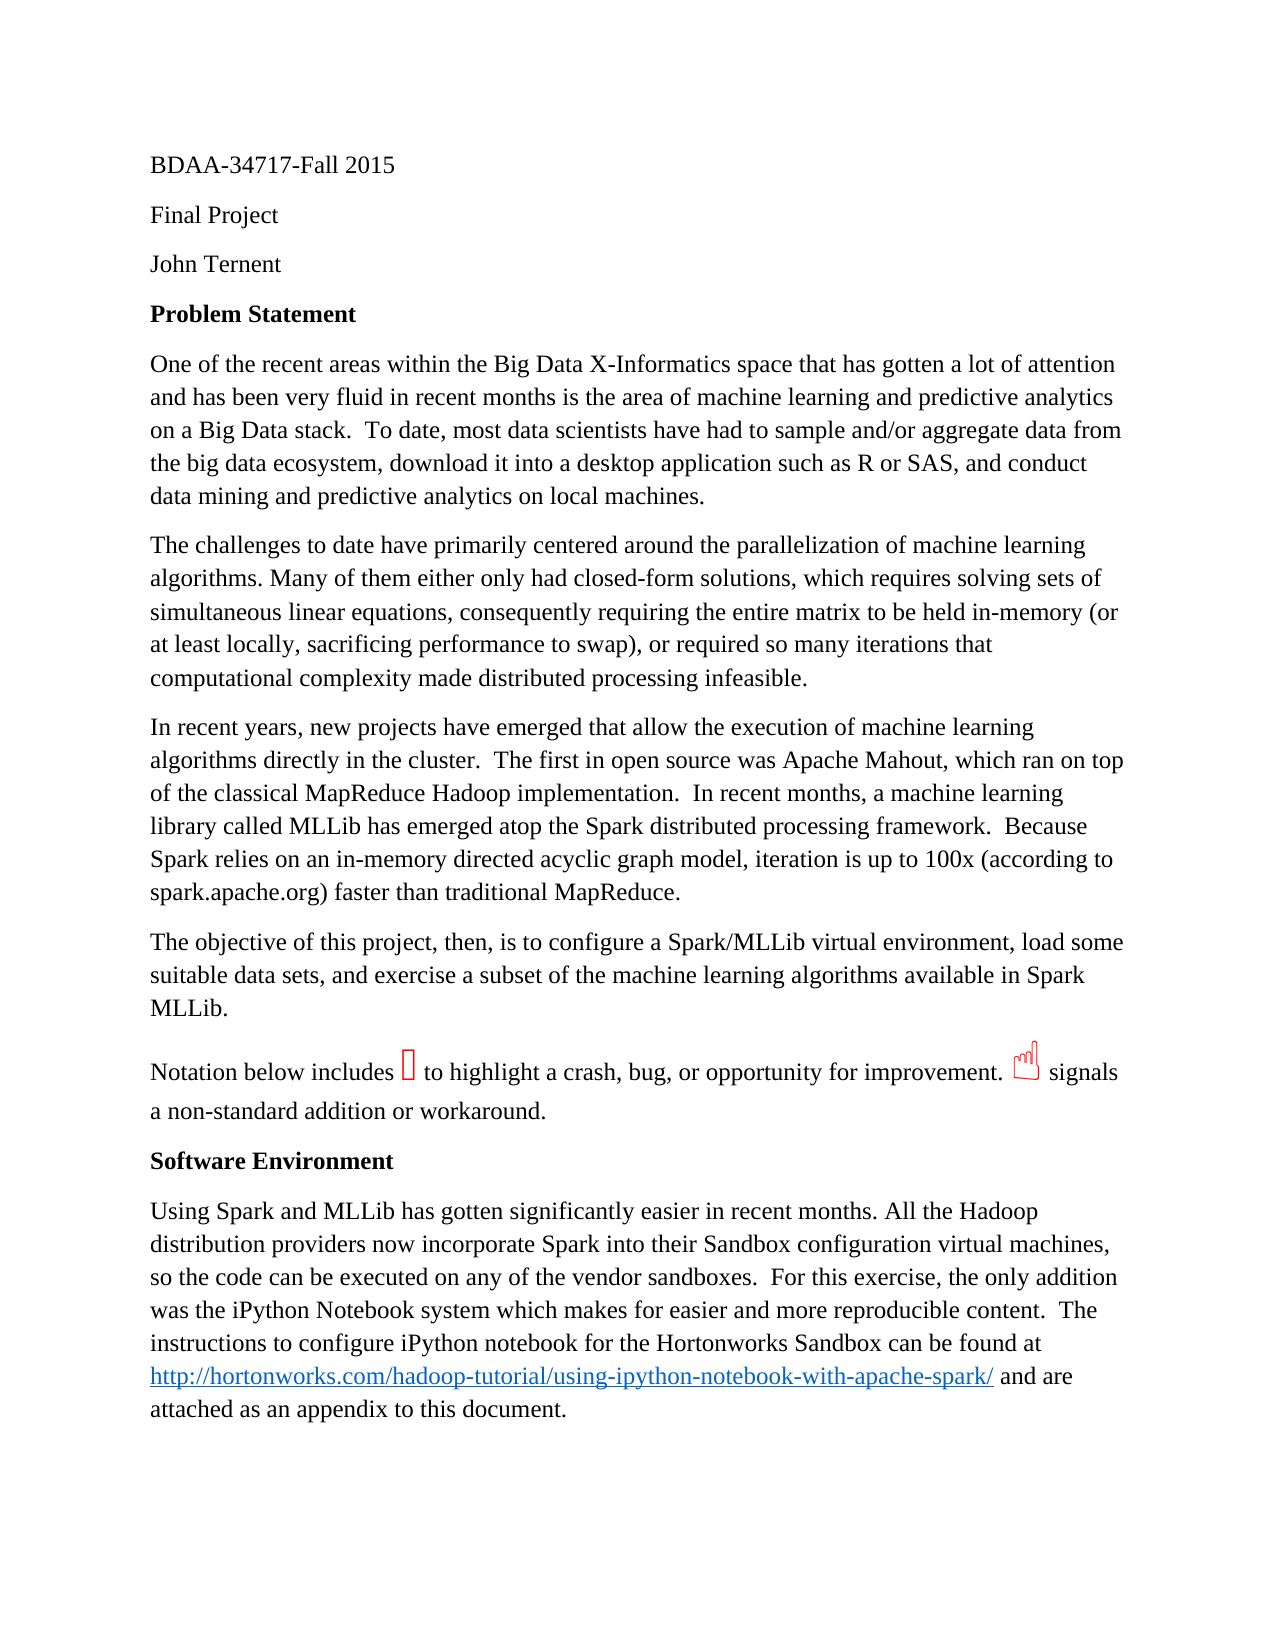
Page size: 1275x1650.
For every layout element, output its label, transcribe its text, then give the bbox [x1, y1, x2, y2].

text Problem Statement [150, 299, 1125, 328]
text Final Project [150, 200, 1125, 228]
text One of the recent areas within the Big Data X-Informatics space that has gotten a lot of attention and has been very fluid in recent months is the area of machine learning and predictive analytics on a Big Data stack. To date, most data scientists have had to sample and/or aggregate data from the big data ecosystem, download it into a desktop application such as R or SAS, and conduct data mining and predictive analytics on local machines. [150, 349, 1125, 509]
text BDAA-34717-Fall 2015 [150, 150, 1125, 179]
text Notation below includes to highlight a crash, bug, or opportunity for improvement. signals a non-standard addition or workaround. [150, 1043, 1125, 1125]
text Using Spark and MLLib has gotten significantly easier in recent months. All the Hadoop distribution providers now incorporate Spark into their Sandbox configuration virtual machines, so the code can be executed on any of the vendor sandboxes. For this exercise, the only addition was the iPython Notebook system which makes for easier and more reproducible content. The instructions to configure iPython notebook for the Hortonworks Sandbox can be found at http://hortonworks.com/hadoop-tutorial/using-ipython-notebook-with-apache-spark/ and are attached as an appendix to this document. [150, 1196, 1125, 1423]
text The objective of this project, then, is to configure a Spark/MLLib virtual environment, load some suitable data sets, and exercise a subset of the machine learning algorithms available in Spark MLLib. [150, 927, 1125, 1022]
text In recent years, new projects have emerged that allow the execution of machine learning algorithms directly in the cluster. The first in open source was Apache Mahout, which ran on top of the classical MapReduce Hadoop implementation. In recent months, a machine learning library called MLLib has emerged atop the Spark distributed processing framework. Because Spark relies on an in-memory directed acyclic graph model, iteration is up to 100x (according to spark.apache.org) faster than traditional MapReduce. [150, 712, 1125, 906]
text The challenges to date have primarily centered around the parallelization of machine learning algorithms. Many of them either only had closed-form solutions, which requires solving sets of simultaneous linear equations, consequently requiring the entire matrix to be held in-memory (or at least locally, sacrificing performance to swap), or required so many iterations that computational complexity made distributed processing infeasible. [150, 531, 1125, 691]
text Software Environment [150, 1146, 1125, 1175]
text John Ternent [150, 249, 1125, 278]
